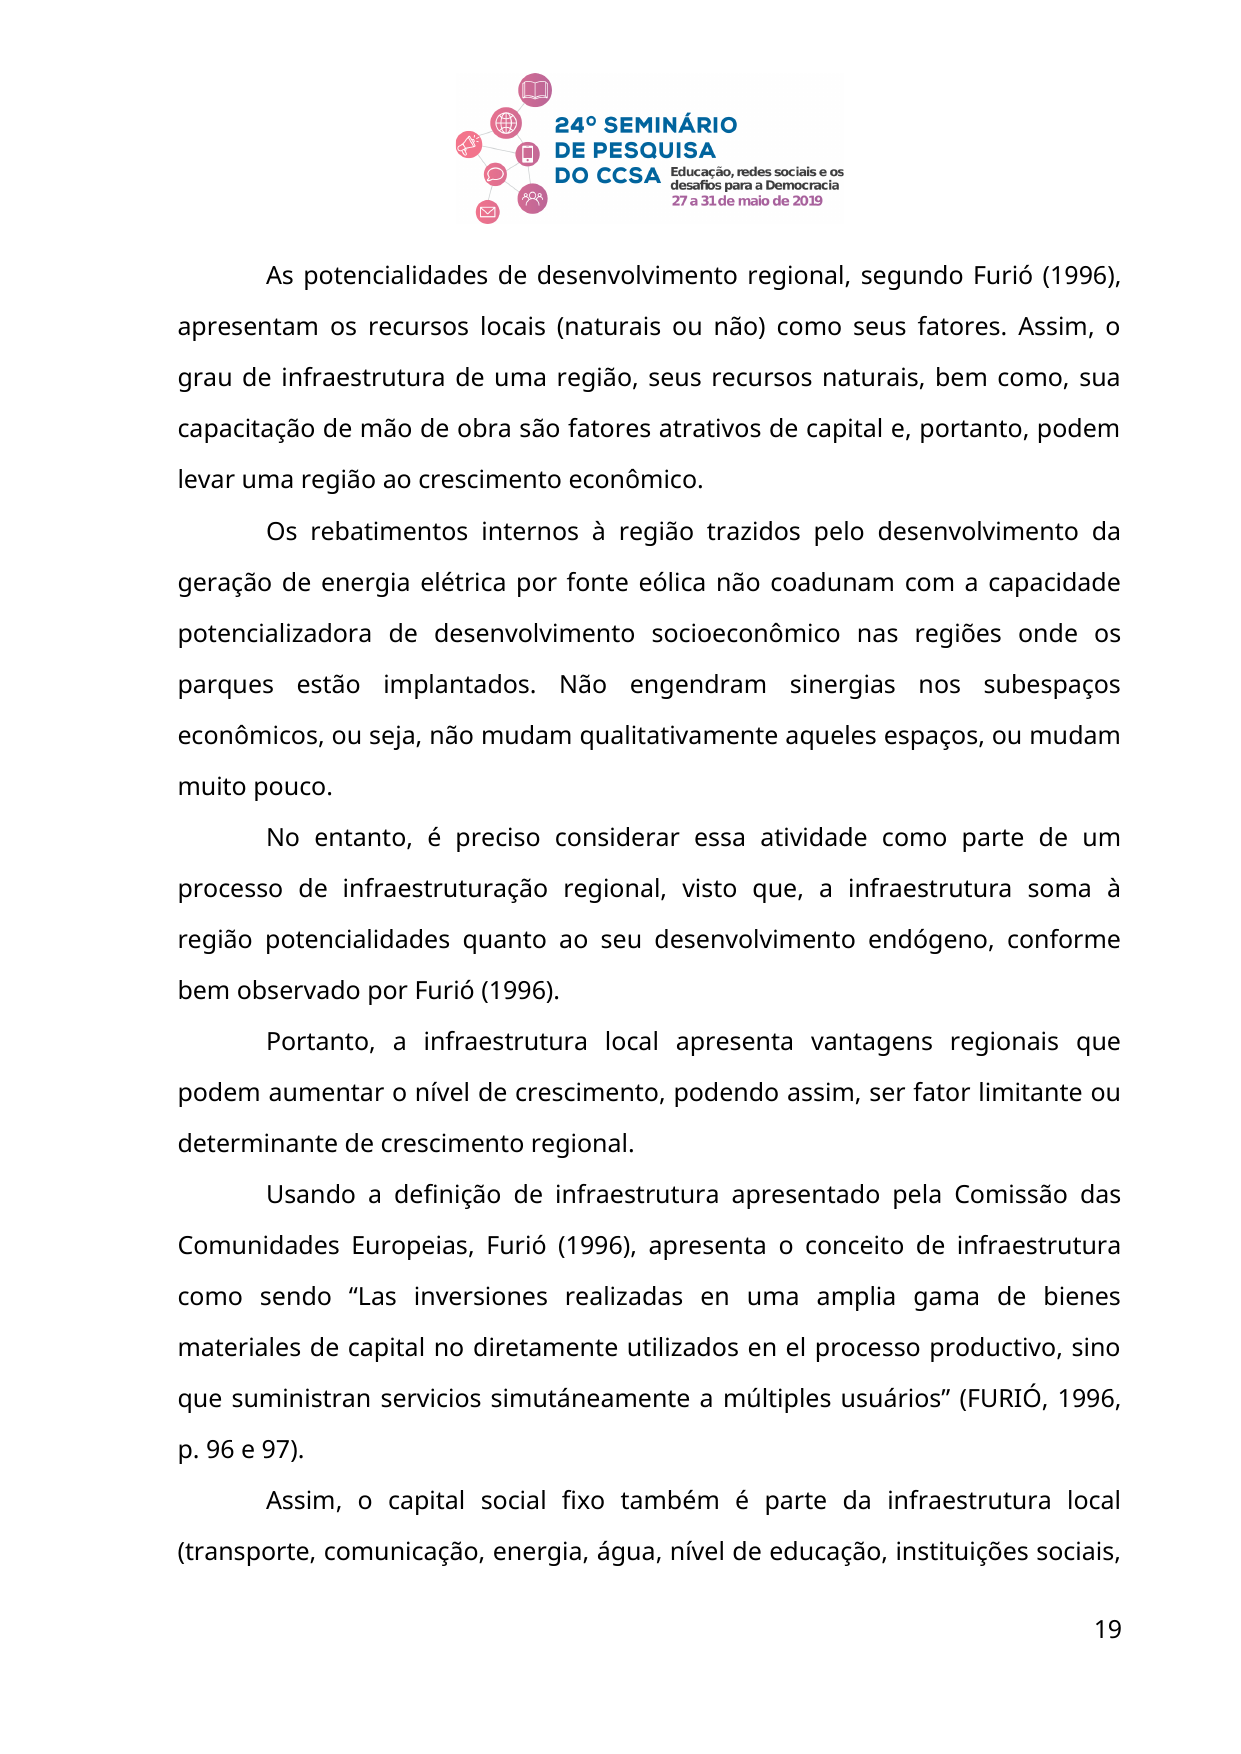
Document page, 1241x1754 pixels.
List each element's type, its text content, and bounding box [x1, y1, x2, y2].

text Os rebatimentos internos à região trazidos pelo desenvolvimento da geração de energia elétrica por fonte eólica não coadunam com a capacidade potencializadora de desenvolvimento socioeconômico nas regiões onde os parques estão implantados. Não engendram sinergias nos subespaços econômicos, ou seja, não mudam qualitativamente aqueles espaços, ou mudam muito pouco. [177, 513, 1122, 802]
text Usando a definição de infraestrutura apresentado pela Comissão das Comunidades Europeias, Furió (1996), apresenta o conceito de infraestrutura como sendo “Las inversiones realizadas en uma amplia gama de bienes materiales de capital no diretamente utilizados en el processo productivo, sino que suministran servicios simutáneamente a múltiples usuários” (FURIÓ, 1996, p. 96 e 97). [177, 1177, 1122, 1466]
text Portanto, a infraestrutura local apresenta vantagens regionais que podem aumentar o nível de crescimento, podendo assim, ser fator limitante ou determinante de crescimento regional. [177, 1023, 1122, 1160]
text No entanto, é preciso considerar essa atividade como parte de um processo de infraestruturação regional, visto que, a infraestrutura soma à região potencialidades quanto ao seu desenvolvimento endógeno, conforme bem observado por Furió (1996). [177, 819, 1122, 1007]
text As potencialidades de desenvolvimento regional, segundo Furió (1996), apresentam os recursos locais (naturais ou não) como seus fatores. Assim, o grau de infraestrutura de uma região, seus recursos naturais, bem como, sua capacitação de mão de obra são fatores atrativos de capital e, portanto, podem levar uma região ao crescimento econômico. [177, 258, 1122, 496]
picture [455, 73, 844, 224]
